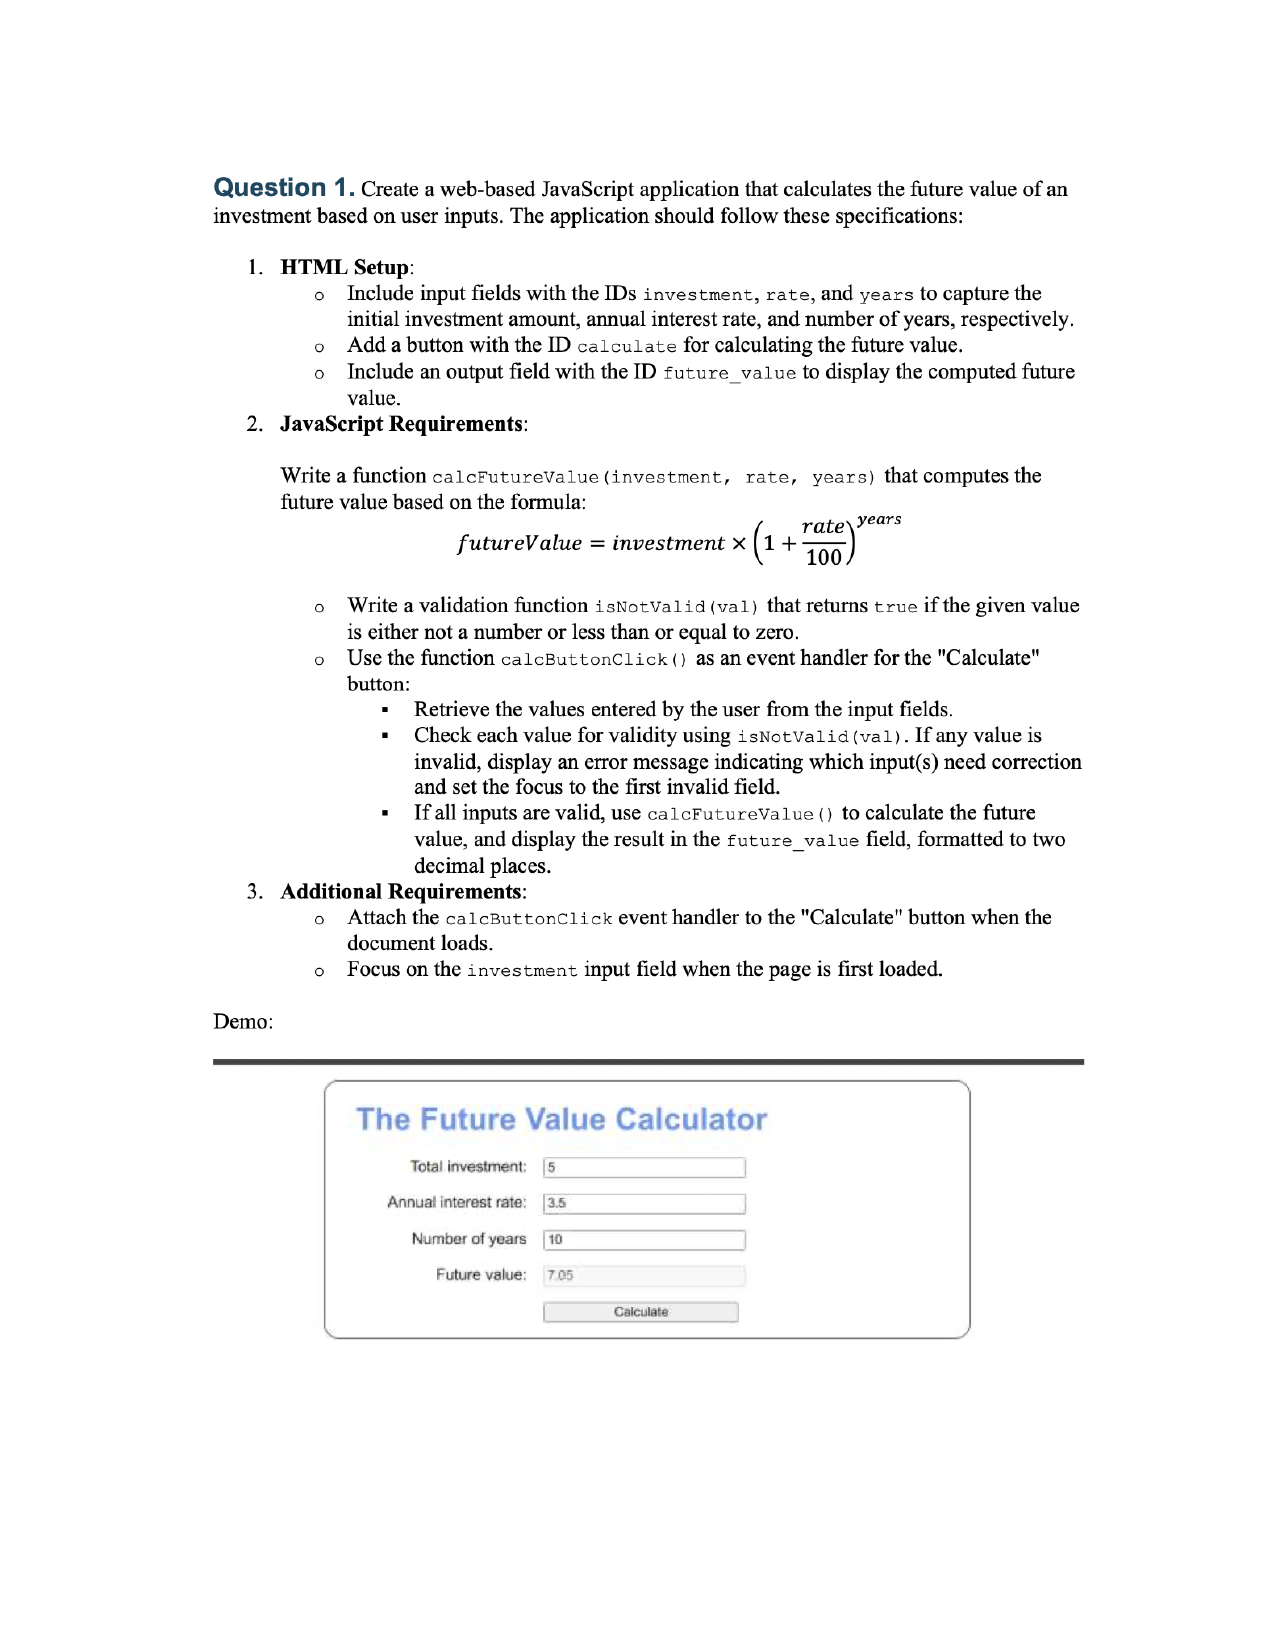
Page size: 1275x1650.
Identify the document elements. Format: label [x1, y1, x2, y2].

picture [150, 150, 1125, 1378]
